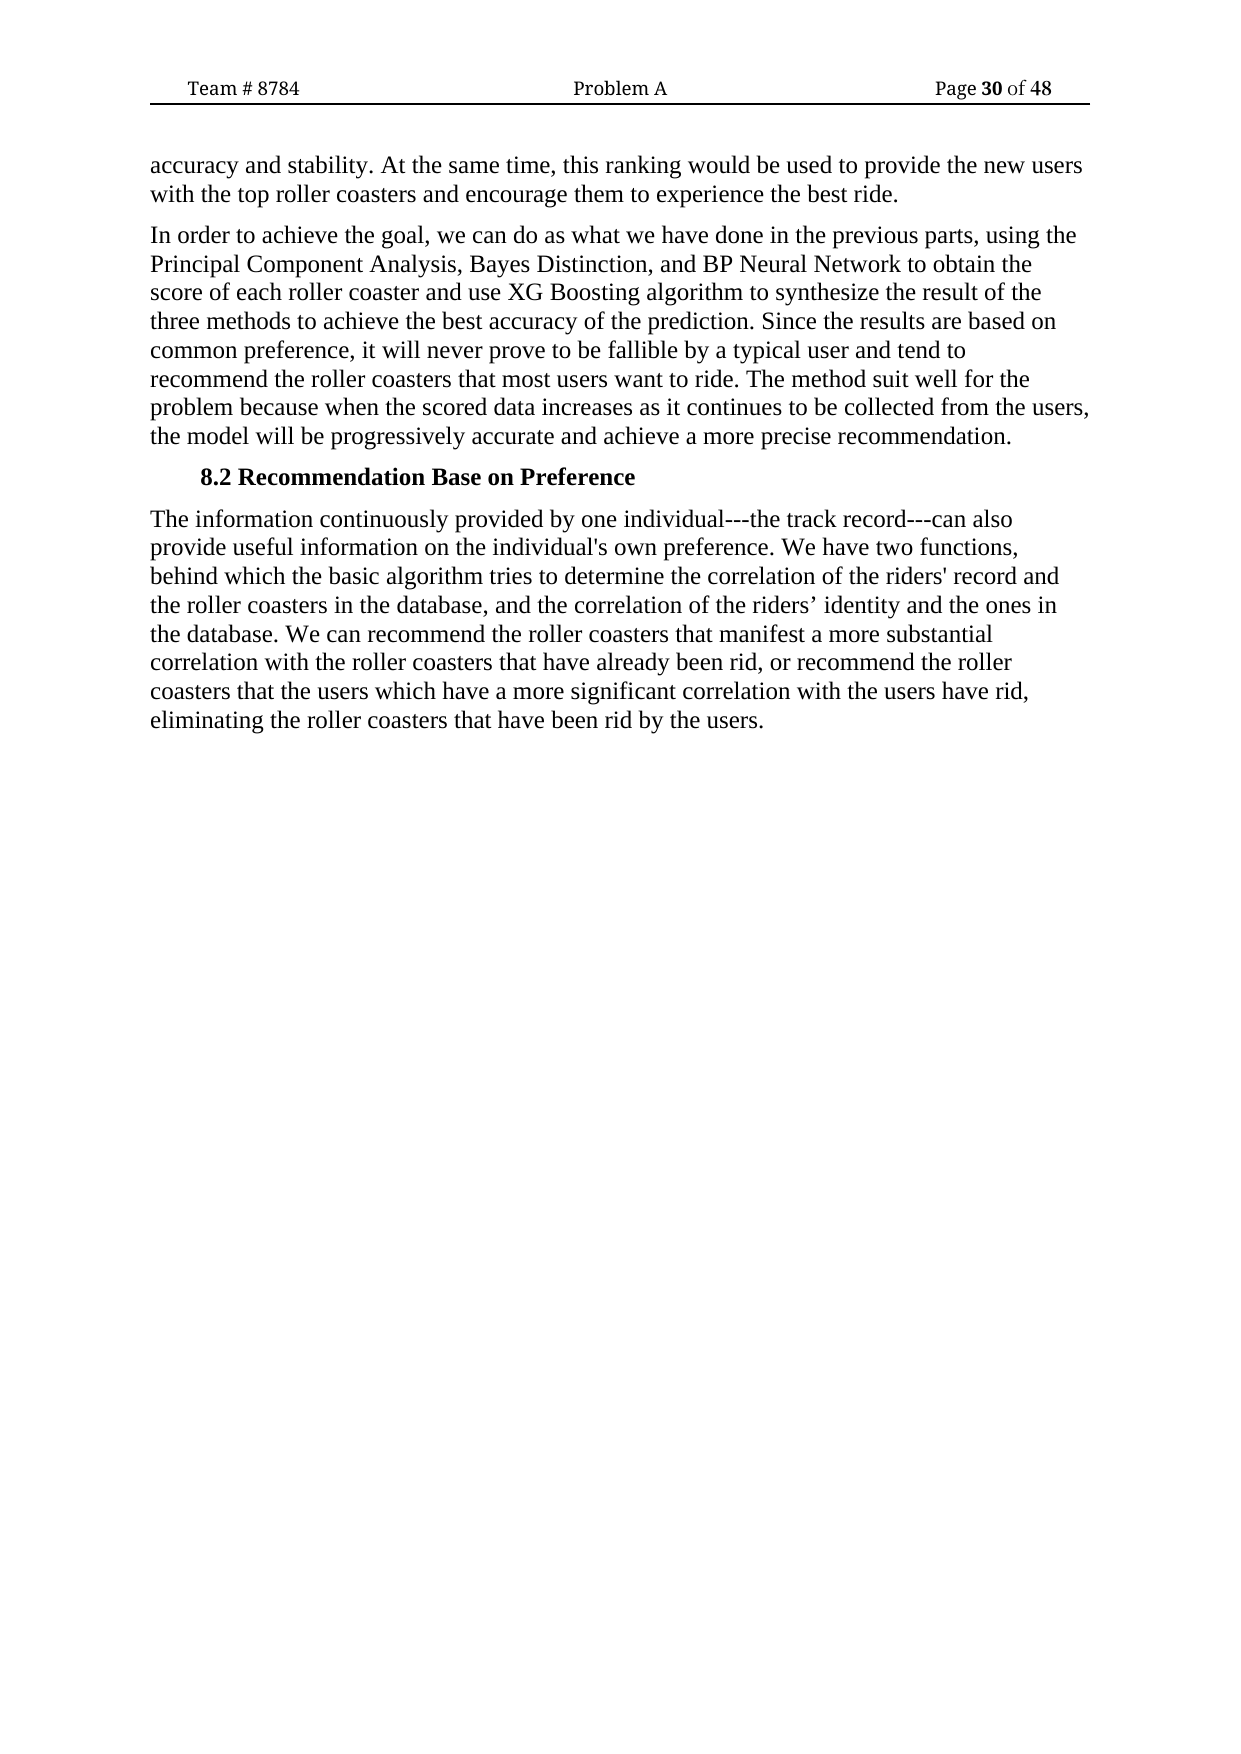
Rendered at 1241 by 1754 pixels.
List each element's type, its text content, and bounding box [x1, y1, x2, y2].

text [150, 150, 1090, 207]
text In order to achieve the goal, we can do as what we have done in the previous parts, using the Principal Component Analysis, Bayes Distinction, and BP Neural Network to obtain the score of each roller coaster and use XG Boosting algorithm to synthesize the result of the three methods to achieve the best accuracy of the prediction. Since the results are based on common preference, it will never prove to be fallible by a typical user and tend to recommend the roller coasters that most users want to ride. The method suit well for the problem because when the scored data increases as it continues to be collected from the users, the model will be progressively accurate and achieve a more precise recommendation. [150, 220, 1090, 450]
text The information continuously provided by one individual---the track record---can also provide useful information on the individual's own preference. We have two functions, behind which the basic algorithm tries to determine the correlation of the riders' record and the roller coasters in the database, and the correlation of the riders’ identity and the ones in the database. We can recommend the roller coasters that manifest a more substantial correlation with the roller coasters that have already been rid, or recommend the roller coasters that the users which have a more significant correlation with the users have rid, eliminating the roller coasters that have been rid by the users. [150, 504, 1090, 734]
list Recommendation Base on Preference [200, 462, 1090, 491]
